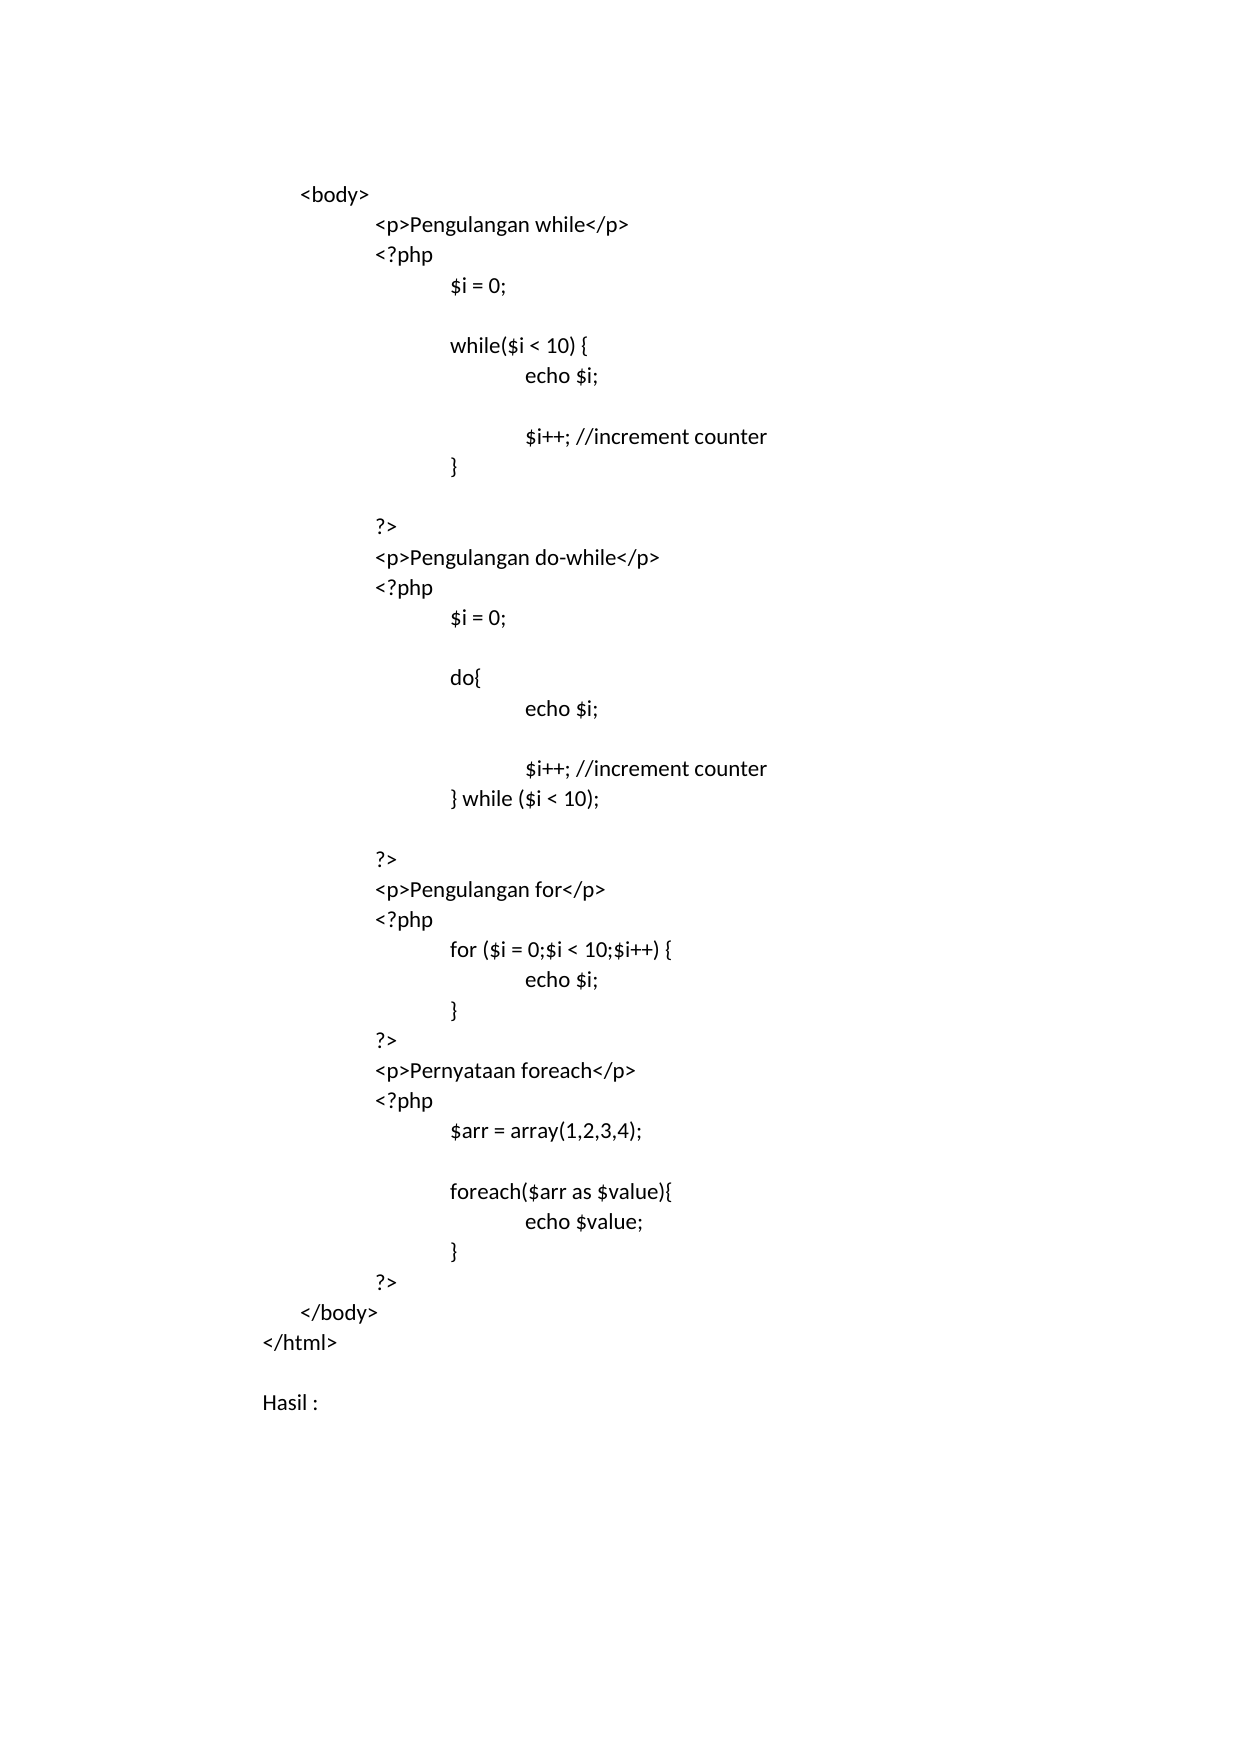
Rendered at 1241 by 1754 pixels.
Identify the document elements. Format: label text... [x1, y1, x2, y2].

list <body> [262, 180, 1090, 208]
list echo $i; [262, 361, 1090, 389]
list <p>Pengulangan do-while</p> [262, 543, 1090, 571]
list Hasil : [262, 1388, 1090, 1417]
list } [262, 452, 1090, 480]
list <p>Pengulangan while</p> [262, 210, 1090, 238]
list $i++; //increment counter [262, 422, 1090, 450]
list for ($i = 0;$i < 10;$i++) { [262, 935, 1090, 963]
list ?> [262, 1268, 1090, 1296]
list ?> [262, 1026, 1090, 1054]
list $arr = array(1,2,3,4); [262, 1117, 1090, 1145]
list echo $i; [262, 694, 1090, 722]
list <p>Pengulangan for</p> [262, 875, 1090, 903]
list foreach($arr as $value){ [262, 1177, 1090, 1205]
list $i = 0; [262, 271, 1090, 299]
list <?php [262, 241, 1090, 269]
list </html> [262, 1328, 1090, 1356]
list ?> [262, 845, 1090, 873]
list <p>Pernyataan foreach</p> [262, 1056, 1090, 1084]
list $i = 0; [262, 603, 1090, 631]
list echo $i; [262, 966, 1090, 994]
list do{ [262, 663, 1090, 692]
list <?php [262, 905, 1090, 933]
list ?> [262, 512, 1090, 541]
list } [262, 996, 1090, 1024]
list $i++; //increment counter [262, 754, 1090, 782]
list while($i < 10) { [262, 331, 1090, 359]
list } while ($i < 10); [262, 784, 1090, 812]
list echo $value; [262, 1207, 1090, 1235]
list <?php [262, 1086, 1090, 1114]
list } [262, 1237, 1090, 1266]
list <?php [262, 573, 1090, 601]
list </body> [262, 1298, 1090, 1326]
